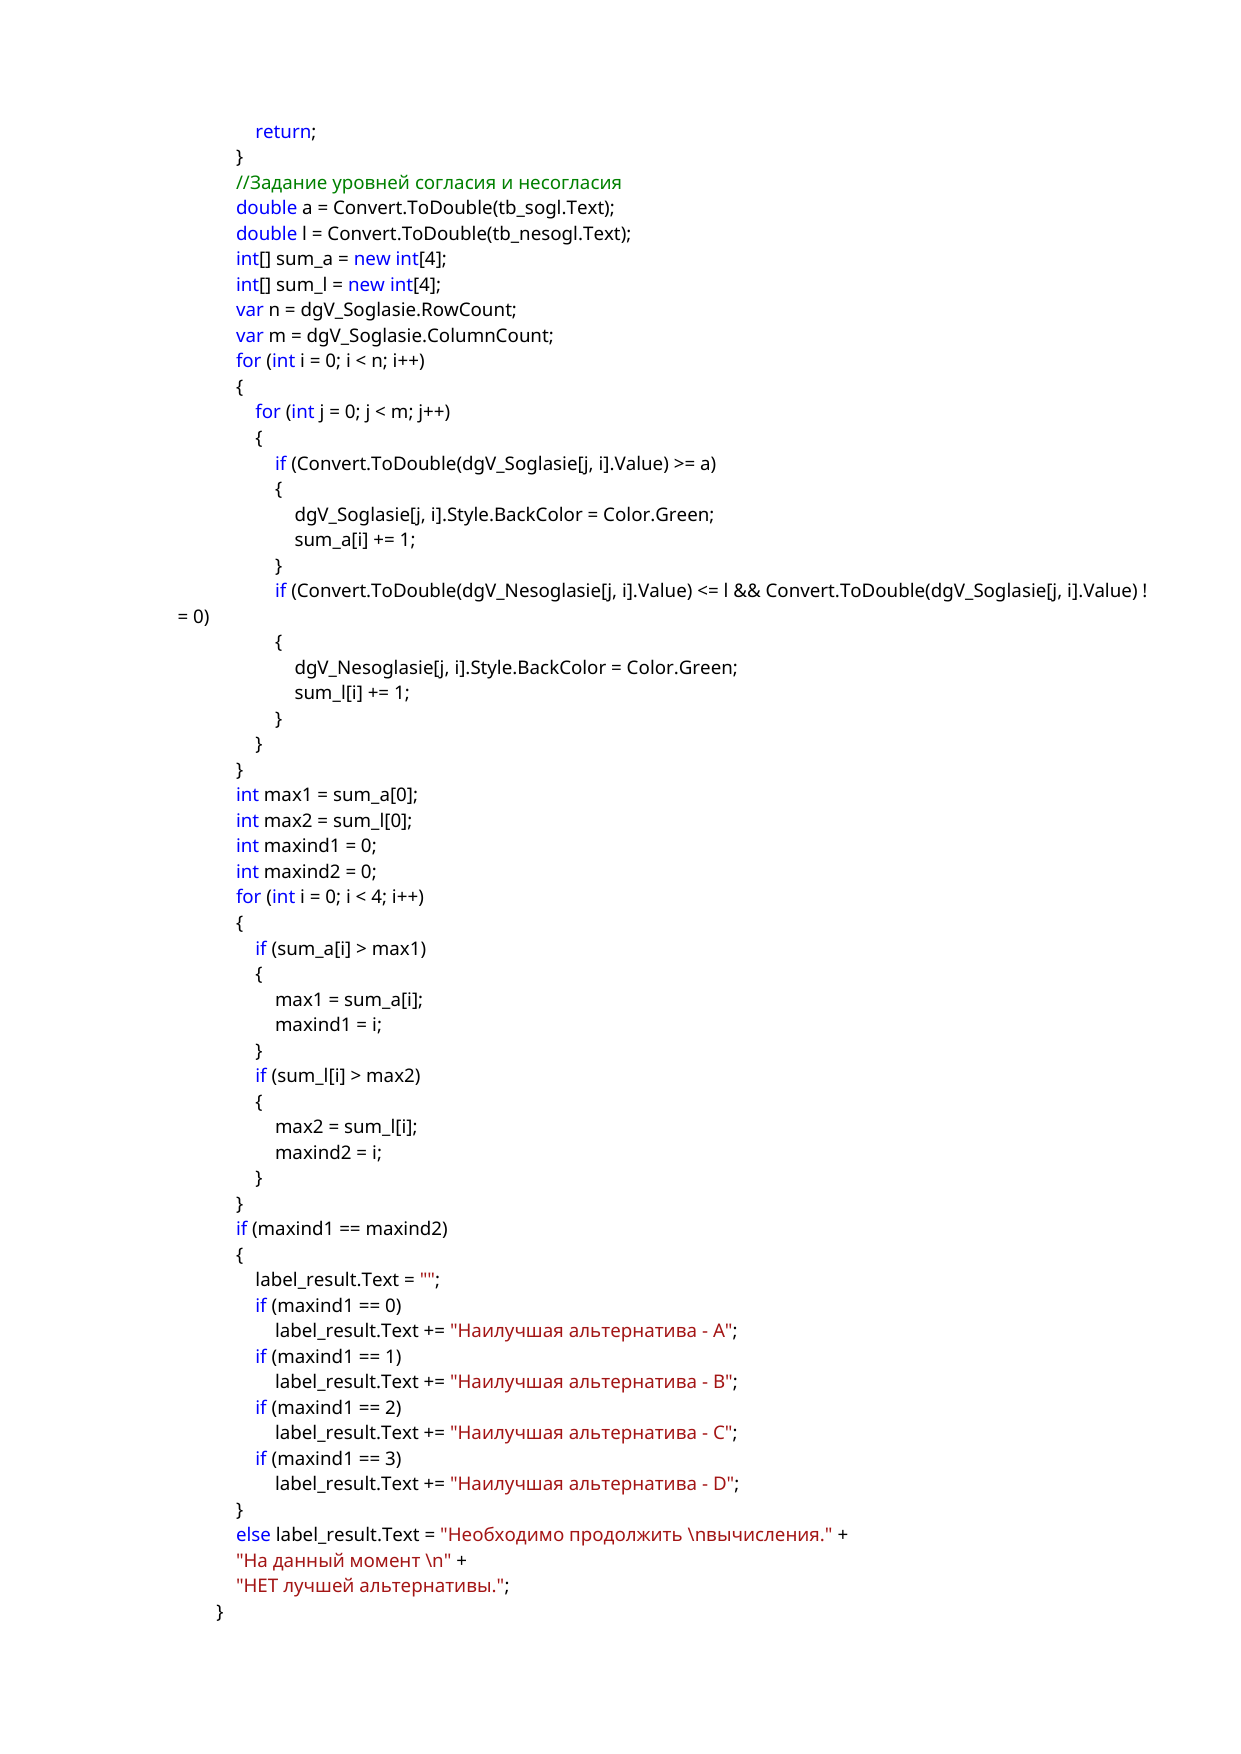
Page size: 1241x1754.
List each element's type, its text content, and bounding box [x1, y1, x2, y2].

text { [177, 1088, 1152, 1113]
text } [177, 1598, 1152, 1624]
text { [177, 373, 1152, 399]
text if (sum_l[i] > max2) [177, 1062, 1152, 1088]
text label_result.Text += "Наилучшая альтернатива - B"; [177, 1369, 1152, 1394]
text sum_a[i] += 1; [177, 526, 1152, 552]
text for (int j = 0; j < m; j++) [177, 399, 1152, 424]
text for (int i = 0; i < 4; i++) [177, 884, 1152, 909]
text //Задание уровней согласия и несогласия [177, 169, 1152, 195]
text label_result.Text = ""; [177, 1267, 1152, 1292]
text int[] sum_a = new int[4]; [177, 246, 1152, 271]
text int max1 = sum_a[0]; [177, 782, 1152, 807]
text if (Convert.ToDouble(dgV_Soglasie[j, i].Value) >= a) [177, 450, 1152, 475]
text "НЕТ лучшей альтернативы."; [177, 1573, 1152, 1598]
text int maxind1 = 0; [177, 833, 1152, 858]
text } [177, 705, 1152, 731]
text } [177, 1164, 1152, 1190]
text dgV_Nesoglasie[j, i].Style.BackColor = Color.Green; [177, 654, 1152, 679]
text else label_result.Text = "Необходимо продолжить \nвычисления." + [177, 1522, 1152, 1547]
text { [177, 628, 1152, 654]
text var n = dgV_Soglasie.RowCount; [177, 297, 1152, 322]
text max1 = sum_a[i]; [177, 986, 1152, 1011]
text } [177, 1496, 1152, 1522]
text "На данный момент \n" + [177, 1547, 1152, 1573]
text label_result.Text += "Наилучшая альтернатива - A"; [177, 1318, 1152, 1343]
text double l = Convert.ToDouble(tb_nesogl.Text); [177, 220, 1152, 246]
text { [177, 424, 1152, 450]
text for (int i = 0; i < n; i++) [177, 348, 1152, 373]
text double a = Convert.ToDouble(tb_sogl.Text); [177, 195, 1152, 220]
text if (maxind1 == 2) [177, 1394, 1152, 1420]
text dgV_Soglasie[j, i].Style.BackColor = Color.Green; [177, 501, 1152, 526]
text label_result.Text += "Наилучшая альтернатива - D"; [177, 1471, 1152, 1496]
text if (Convert.ToDouble(dgV_Nesoglasie[j, i].Value) <= l && Convert.ToDouble(dgV_Soglasie[j, i].Value) != 0) [177, 577, 1152, 628]
text { [177, 960, 1152, 986]
text int maxind2 = 0; [177, 858, 1152, 884]
text int max2 = sum_l[0]; [177, 807, 1152, 833]
text { [177, 1241, 1152, 1267]
text } [177, 1190, 1152, 1216]
text } [177, 731, 1152, 756]
text } [177, 552, 1152, 577]
text max2 = sum_l[i]; [177, 1113, 1152, 1139]
text if (sum_a[i] > max1) [177, 935, 1152, 960]
text label_result.Text += "Наилучшая альтернатива - C"; [177, 1420, 1152, 1445]
text } [177, 144, 1152, 169]
text if (maxind1 == maxind2) [177, 1216, 1152, 1241]
text int[] sum_l = new int[4]; [177, 271, 1152, 297]
text maxind2 = i; [177, 1139, 1152, 1164]
text { [177, 909, 1152, 935]
text maxind1 = i; [177, 1011, 1152, 1037]
text return; [177, 118, 1152, 144]
text } [177, 756, 1152, 782]
text if (maxind1 == 0) [177, 1292, 1152, 1318]
text var m = dgV_Soglasie.ColumnCount; [177, 322, 1152, 348]
text if (maxind1 == 1) [177, 1343, 1152, 1369]
text { [177, 475, 1152, 501]
text if (maxind1 == 3) [177, 1445, 1152, 1471]
text sum_l[i] += 1; [177, 679, 1152, 705]
text } [177, 1037, 1152, 1062]
